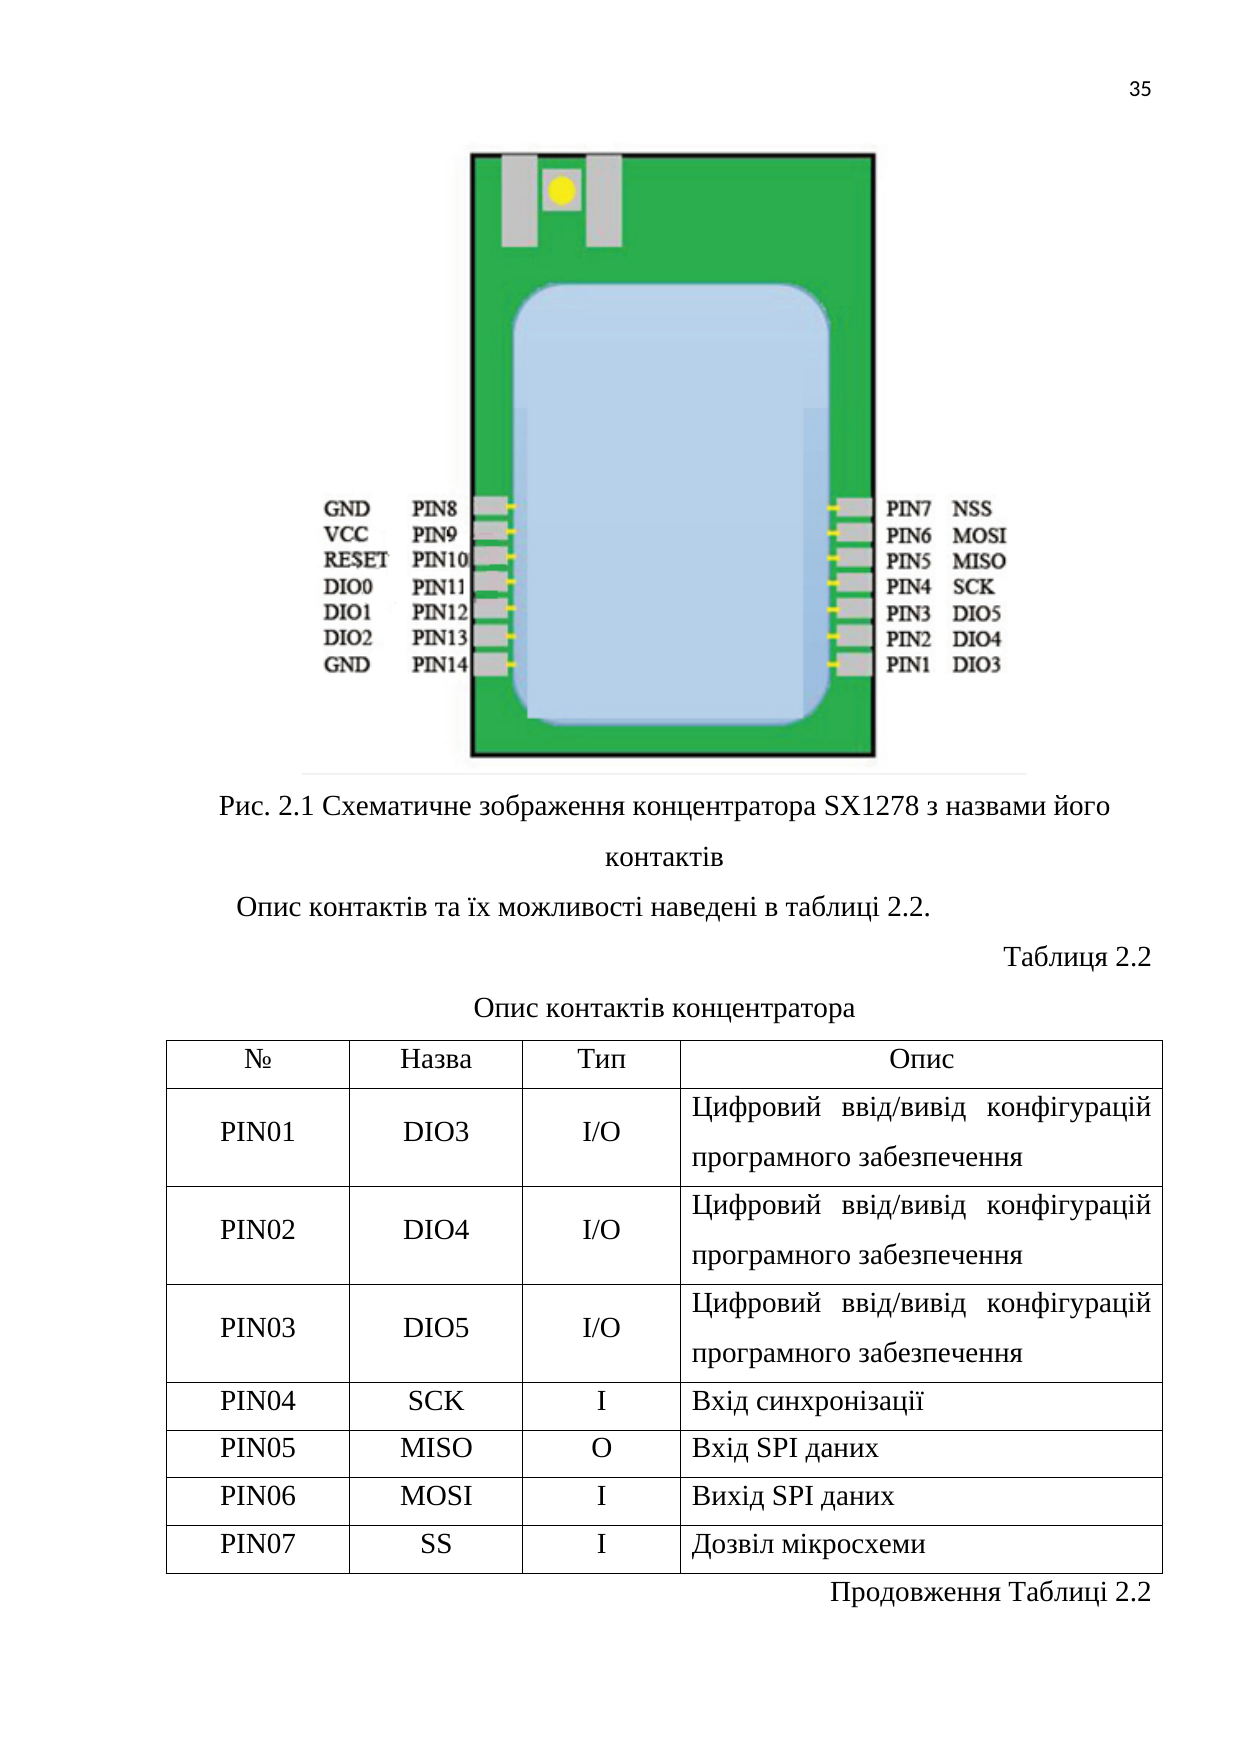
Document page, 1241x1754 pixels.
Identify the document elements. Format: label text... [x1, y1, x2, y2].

table_cell I [523, 1526, 680, 1573]
table_cell O [523, 1431, 680, 1477]
table_cell I [523, 1478, 680, 1525]
table_cell MOSI [350, 1478, 522, 1525]
table_cell Цифровий ввід/вивід конфігурацій програмного забезпечення [681, 1089, 1162, 1186]
table_cell I [523, 1383, 680, 1429]
table_header Опис [681, 1041, 1162, 1088]
table_cell PIN06 [167, 1478, 349, 1525]
table_cell Вихід SPI даних [681, 1478, 1162, 1525]
picture [301, 130, 1027, 775]
table_cell SS [350, 1526, 522, 1573]
table_header Назва [350, 1041, 522, 1088]
text Опис контактів концентратора [177, 990, 1152, 1023]
table_header № [167, 1041, 349, 1088]
table_cell PIN05 [167, 1431, 349, 1477]
table_cell Вхід SPI даних [681, 1431, 1162, 1477]
table_cell Дозвіл мікросхеми [681, 1526, 1162, 1573]
table_header Тип [523, 1041, 680, 1088]
table_cell DIO5 [350, 1285, 522, 1382]
table_cell I/O [523, 1285, 680, 1382]
table_cell Цифровий ввід/вивід конфігурацій програмного забезпечення [681, 1187, 1162, 1284]
table_cell MISO [350, 1431, 522, 1477]
table_cell PIN07 [167, 1526, 349, 1573]
table_cell PIN02 [167, 1187, 349, 1284]
table_cell PIN04 [167, 1383, 349, 1429]
text Продовження Таблиці 2.2 [177, 1574, 1152, 1607]
table_cell I/O [523, 1187, 680, 1284]
table_cell DIO3 [350, 1089, 522, 1186]
text Опис контактів та їх можливості наведені в таблиці 2.2. [177, 889, 1152, 923]
text Таблиця 2.2 [177, 939, 1152, 973]
table_cell PIN01 [167, 1089, 349, 1186]
table_cell I/O [523, 1089, 680, 1186]
table_cell SCK [350, 1383, 522, 1429]
text Рис. 2.1 Схематичне зображення концентратора SX1278 з назвами його контактів [177, 788, 1152, 872]
table_cell DIO4 [350, 1187, 522, 1284]
table_cell Вхід синхронізації [681, 1383, 1162, 1429]
table_cell PIN03 [167, 1285, 349, 1382]
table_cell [681, 1285, 1162, 1382]
